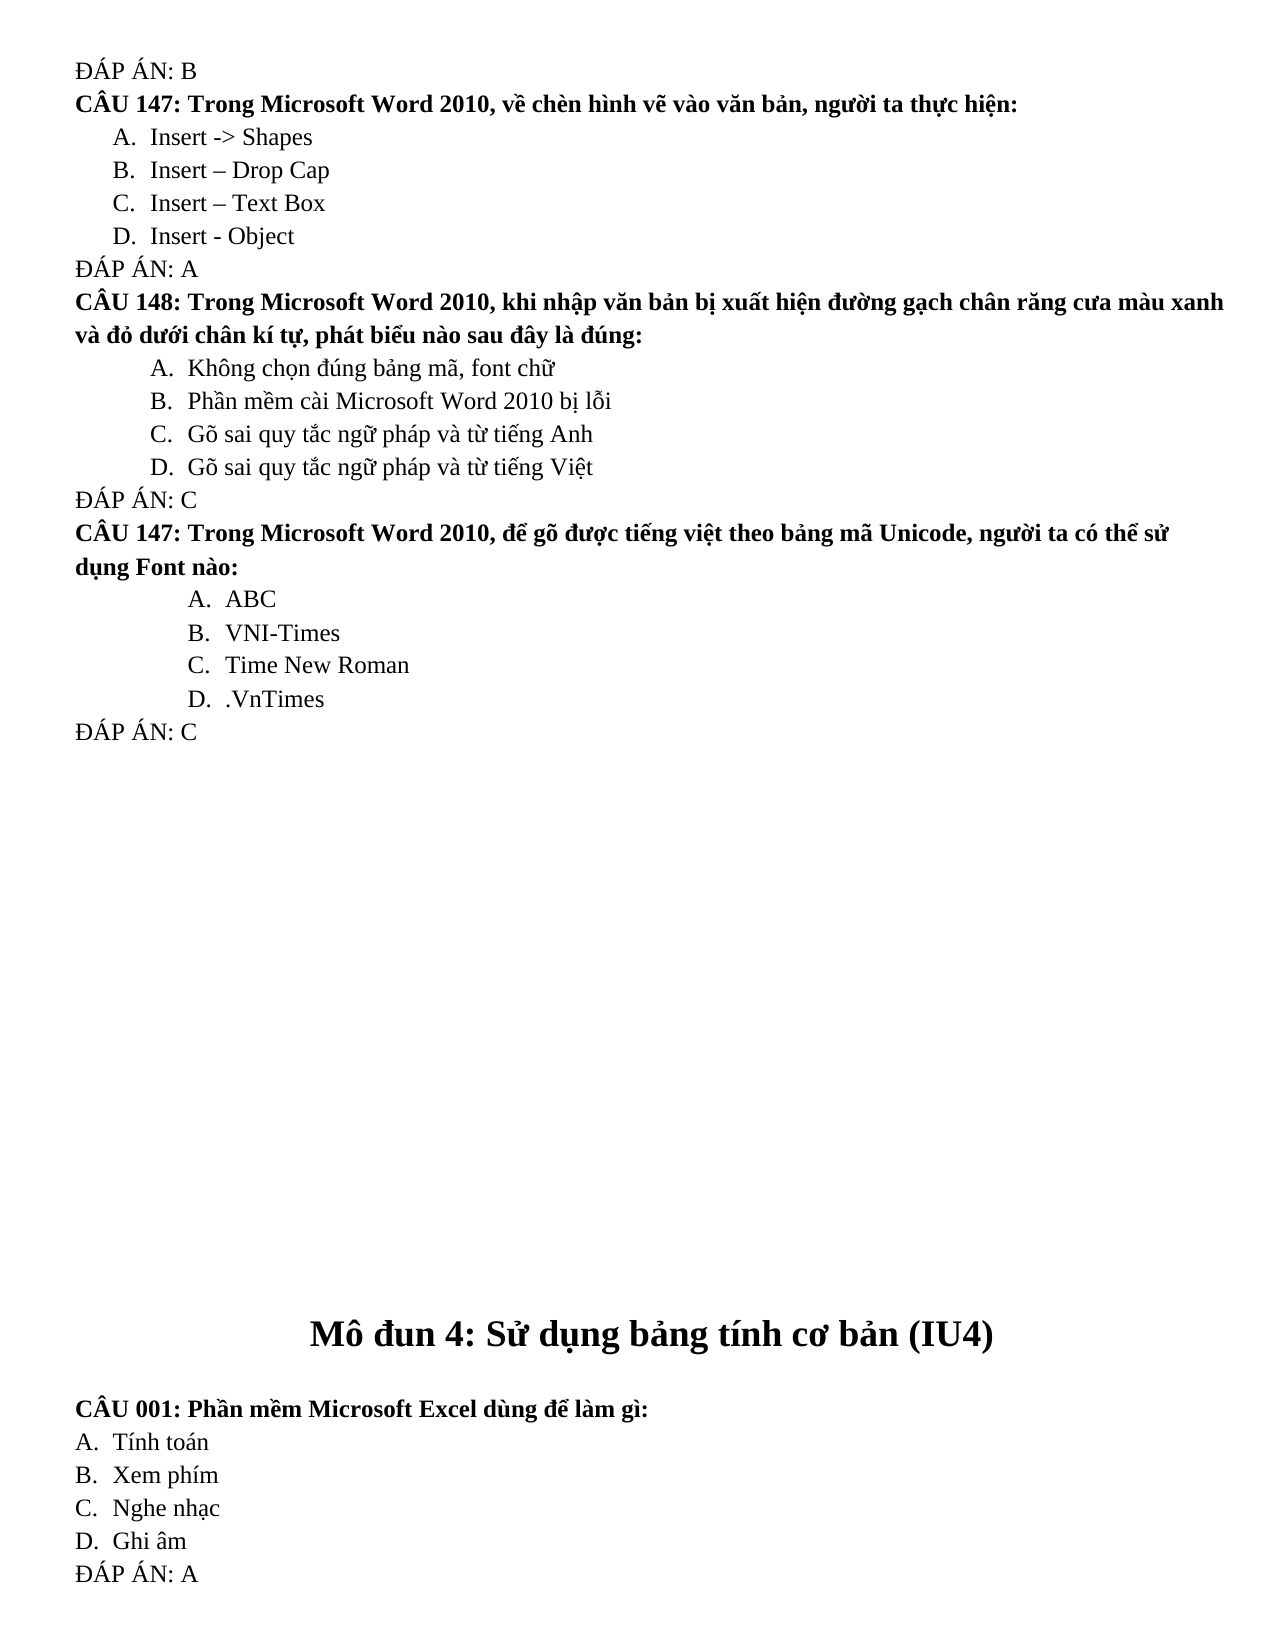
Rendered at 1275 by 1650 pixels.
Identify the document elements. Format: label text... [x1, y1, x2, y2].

list ĐÁP ÁN: B [75, 56, 1228, 85]
list Gõ sai quy tắc ngữ pháp và từ tiếng Anh [150, 419, 1228, 448]
list .VnTimes [187, 684, 1228, 712]
list VNI-Times [187, 618, 1228, 646]
list Insert - Object [112, 221, 1228, 250]
list CÂU 147: Trong Microsoft Word 2010, để gõ được tiếng việt theo bảng mã Unicode, người ta có thể sử dụng Font nào: [75, 518, 1228, 580]
list Xem phím [75, 1460, 1228, 1488]
list ĐÁP ÁN: A [75, 1559, 1228, 1587]
list Insert – Drop Cap [112, 155, 1228, 184]
list Không chọn đúng bảng mã, font chữ [150, 353, 1228, 382]
list Time New Roman [187, 651, 1228, 679]
list Nghe nhạc [75, 1493, 1228, 1521]
list Insert -> Shapes [112, 122, 1228, 151]
list Tính toán [75, 1427, 1228, 1455]
list Phần mềm cài Microsoft Word 2010 bị lỗi [150, 386, 1228, 415]
list Insert – Text Box [112, 188, 1228, 217]
list Mô đun 4: Sử dụng bảng tính cơ bản (IU4) [75, 1311, 1228, 1354]
list ĐÁP ÁN: C [75, 486, 1228, 514]
list ĐÁP ÁN: A [75, 254, 1228, 283]
list ABC [187, 584, 1228, 613]
list CÂU 001: Phần mềm Microsoft Excel dùng để làm gì: [75, 1394, 1228, 1422]
list Ghi âm [75, 1526, 1228, 1554]
list CÂU 147: Trong Microsoft Word 2010, về chèn hình vẽ vào văn bản, người ta thực hiện: [75, 89, 1228, 118]
list CÂU 148: Trong Microsoft Word 2010, khi nhập văn bản bị xuất hiện đường gạch chân răng cưa màu xanh và đỏ dưới chân kí tự, phát biểu nào sau đây là đúng: [75, 287, 1228, 349]
list ĐÁP ÁN: C [75, 717, 1228, 745]
list Gõ sai quy tắc ngữ pháp và từ tiếng Việt [150, 452, 1228, 481]
